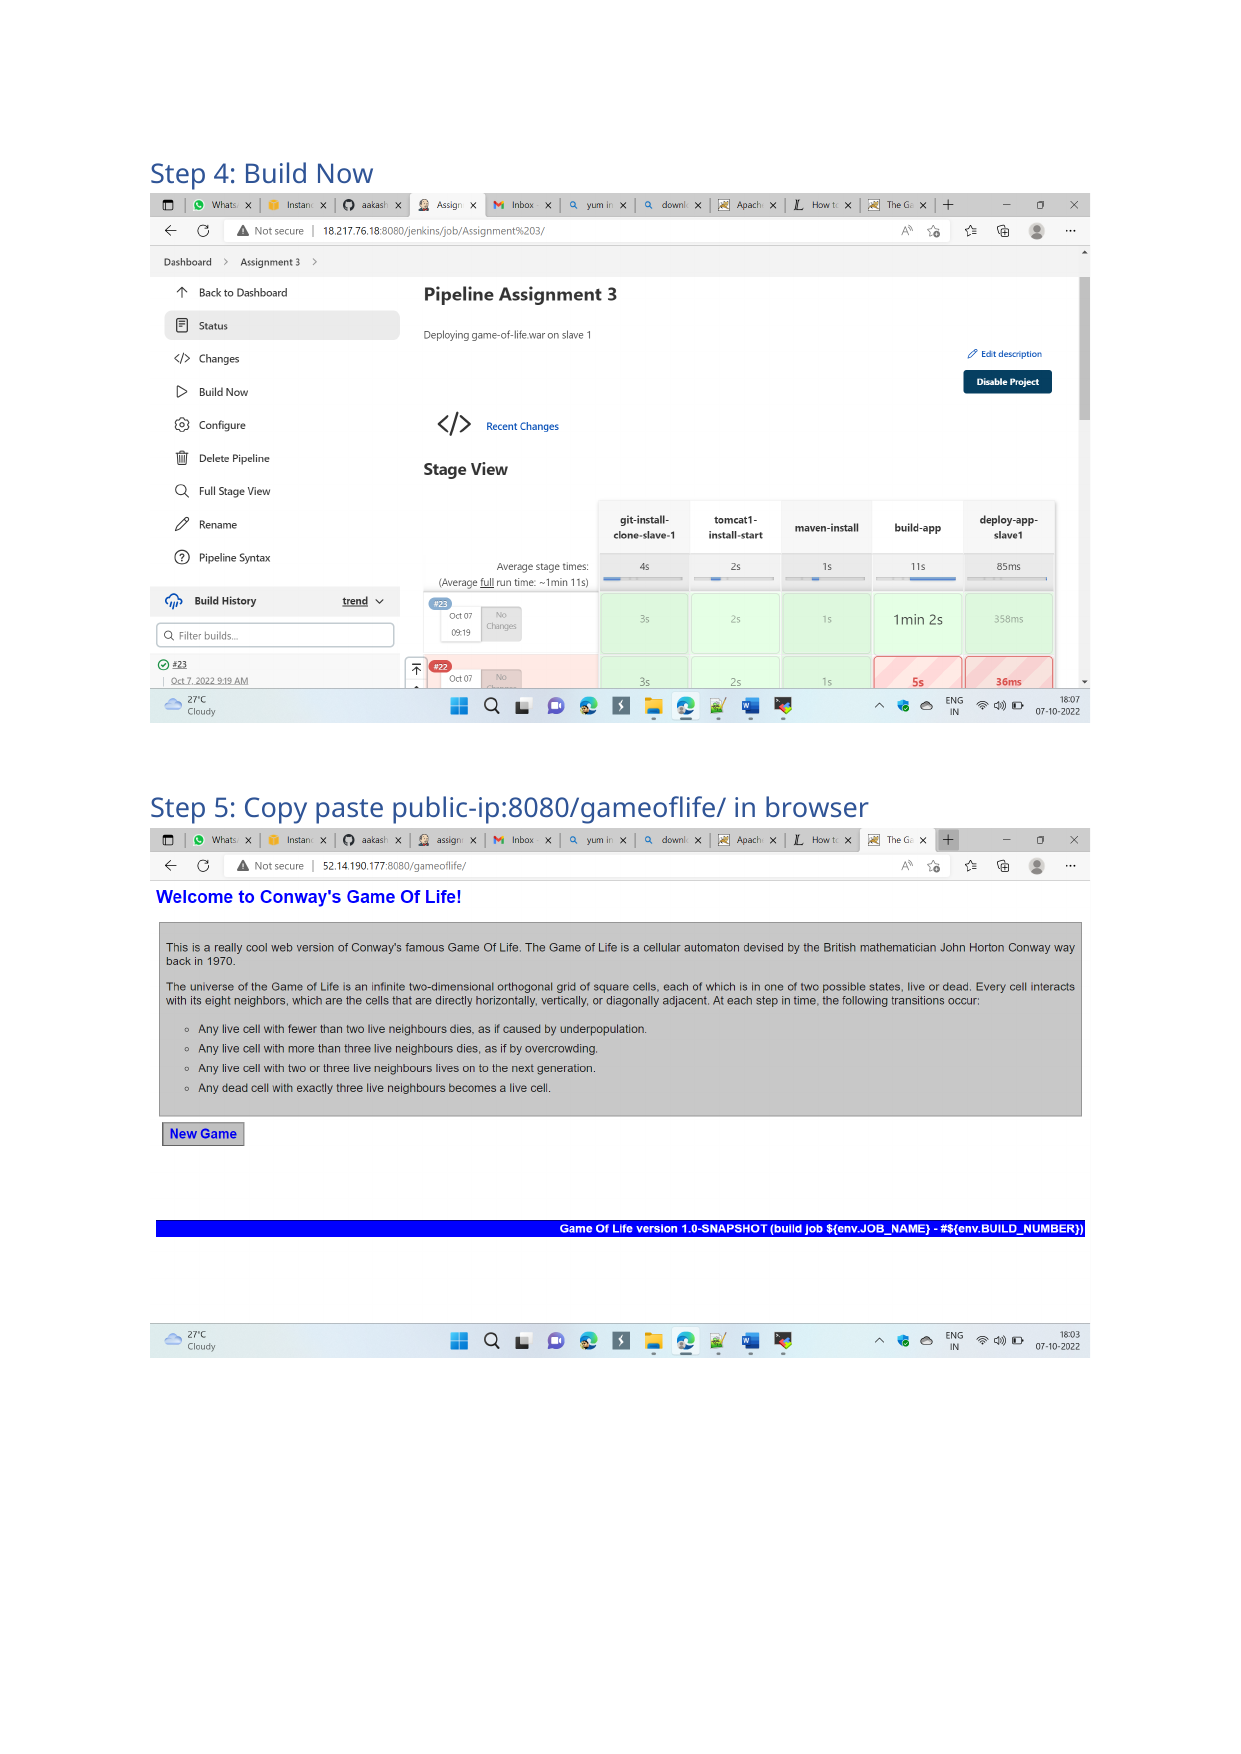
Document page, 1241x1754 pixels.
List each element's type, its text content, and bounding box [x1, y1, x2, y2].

picture [150, 193, 1091, 723]
subtitle Step 4: Build Now [150, 154, 1090, 191]
subtitle Step 5: Copy paste public-ip:8080/gameoflife/ in browser [150, 788, 1090, 825]
picture [150, 828, 1091, 1358]
